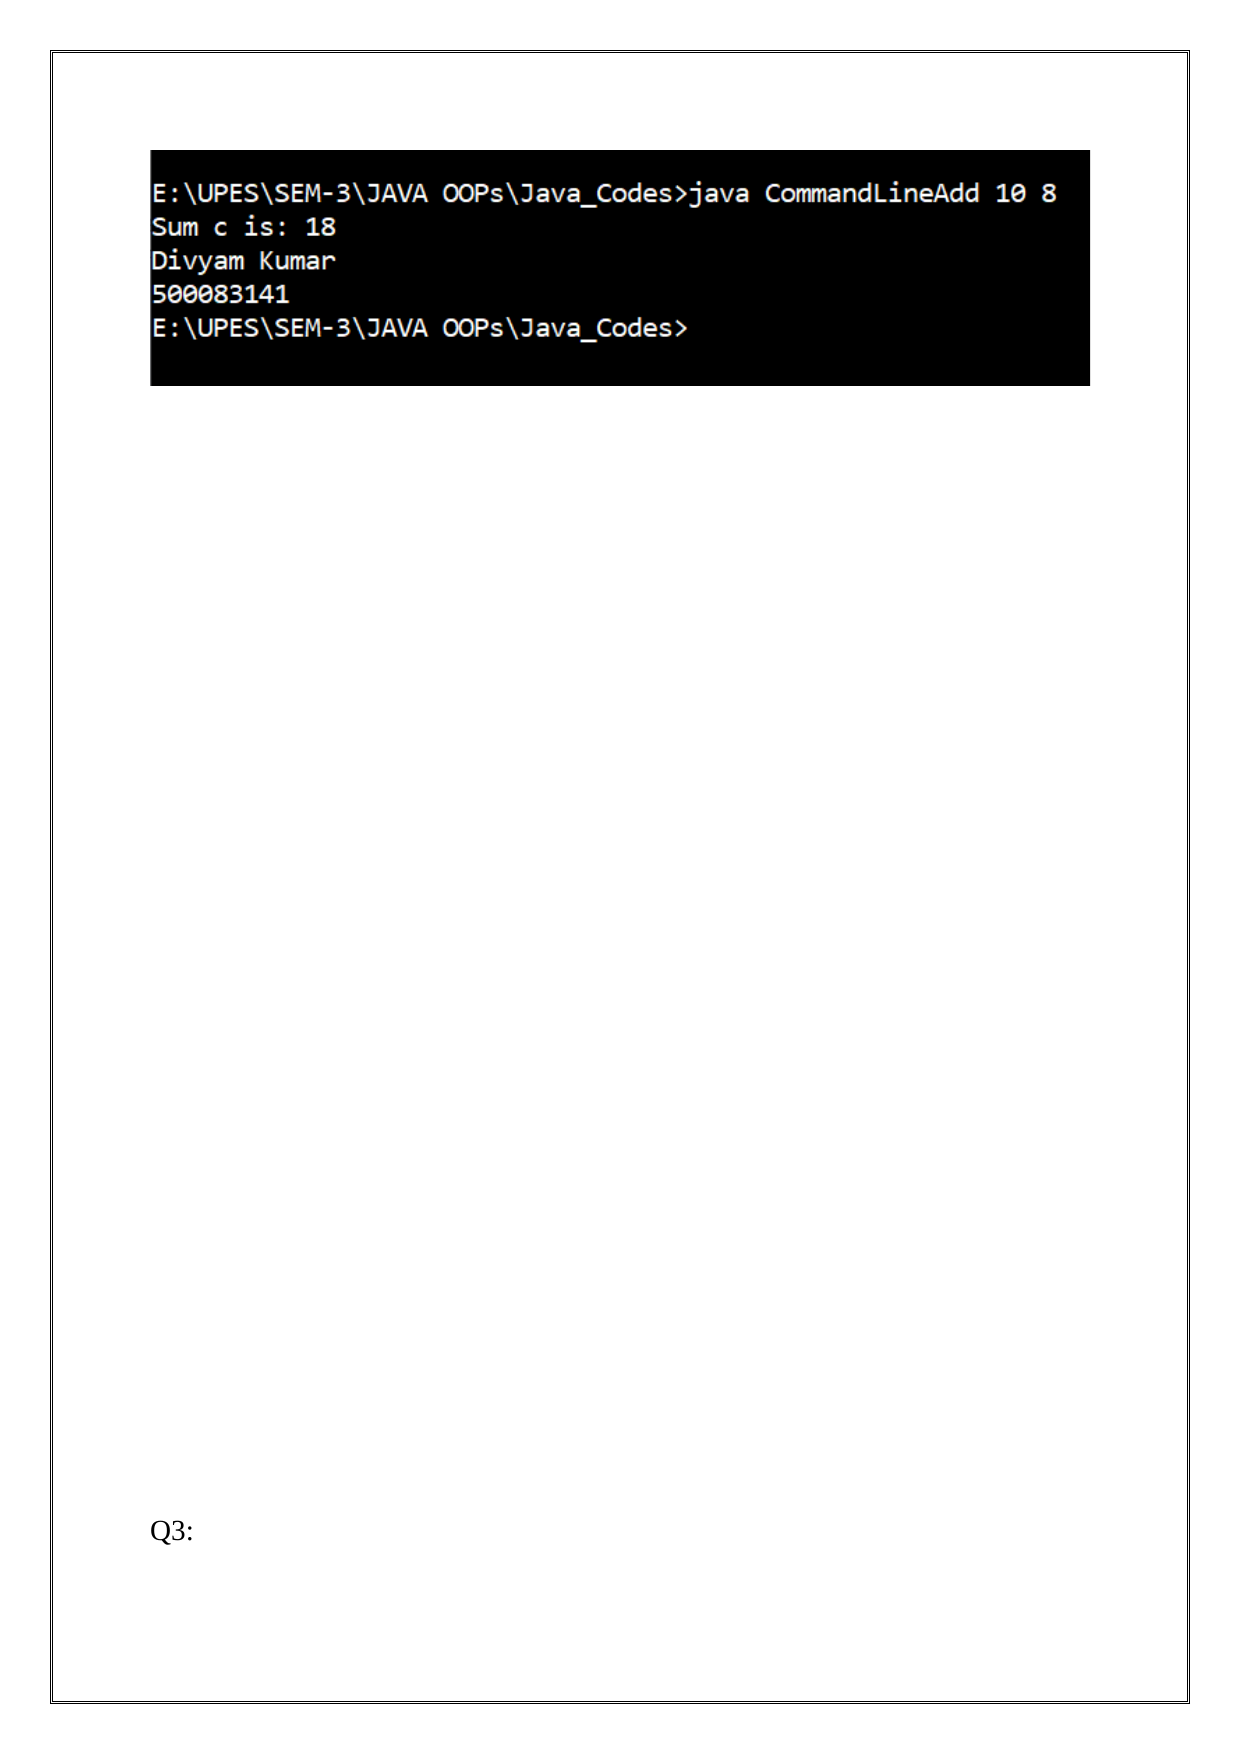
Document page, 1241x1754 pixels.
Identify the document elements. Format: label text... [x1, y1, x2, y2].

picture [150, 150, 1091, 386]
text Q3: [150, 1513, 1090, 1547]
